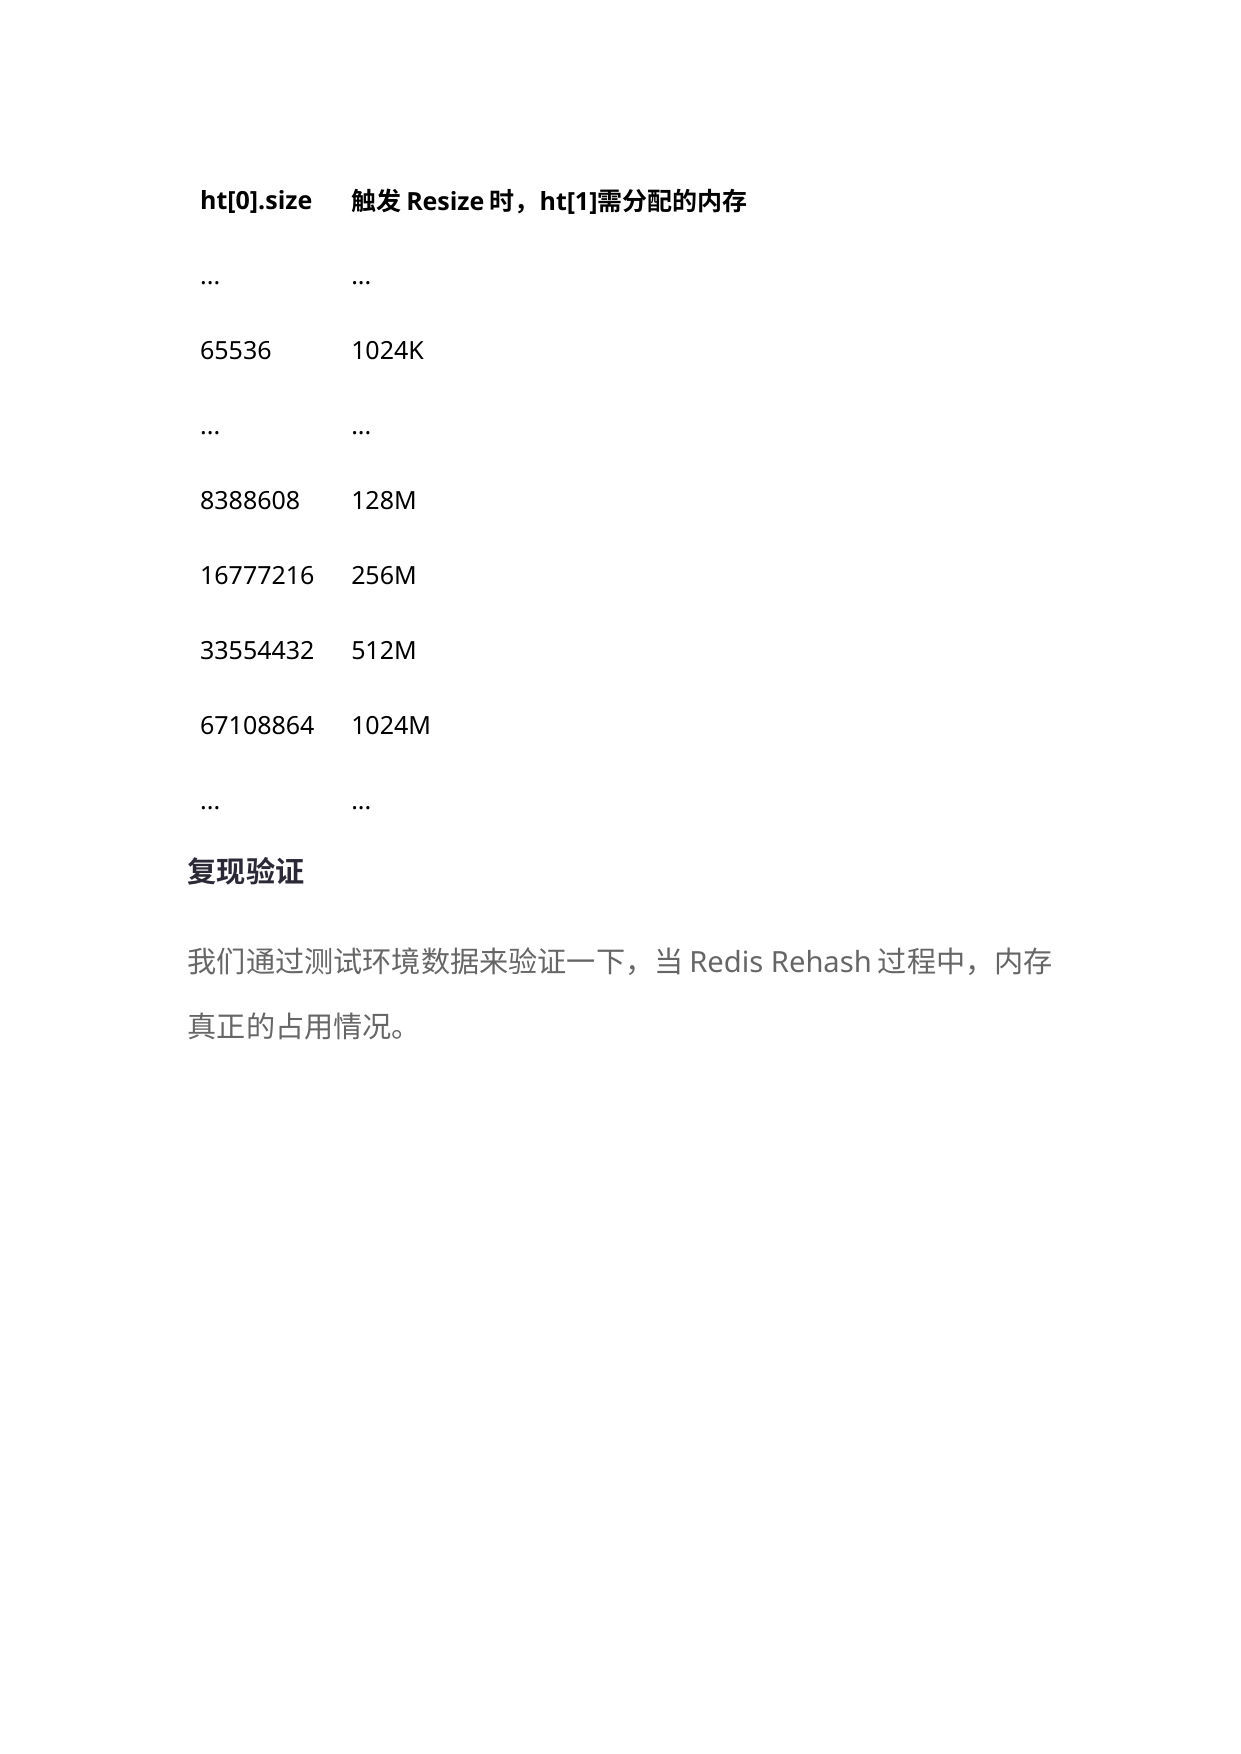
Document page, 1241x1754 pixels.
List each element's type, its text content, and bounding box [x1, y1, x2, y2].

table_cell ... [339, 387, 766, 462]
table_header 触发Resize时，ht[1]需分配的内存 [339, 162, 766, 237]
table_cell 1024K [339, 312, 766, 387]
table_cell 8388608 [188, 462, 338, 537]
table_cell ... [339, 762, 766, 837]
table_cell 1024M [339, 687, 766, 762]
text 复现验证 [187, 837, 1053, 902]
table_cell 67108864 [188, 687, 338, 762]
table_cell 512M [339, 612, 766, 687]
table_cell 16777216 [188, 537, 338, 612]
table_cell 256M [339, 537, 766, 612]
table_cell 128M [339, 462, 766, 537]
table_cell ... [188, 762, 338, 837]
table_cell ... [188, 237, 338, 312]
table_cell 33554432 [188, 612, 338, 687]
table_cell 65536 [188, 312, 338, 387]
table_cell ... [188, 387, 338, 462]
table_cell ... [339, 237, 766, 312]
table_header ht[0].size [188, 162, 338, 237]
text 我们通过测试环境数据来验证一下，当Redis Rehash过程中，内存真正的占用情况。 [187, 927, 1053, 1057]
